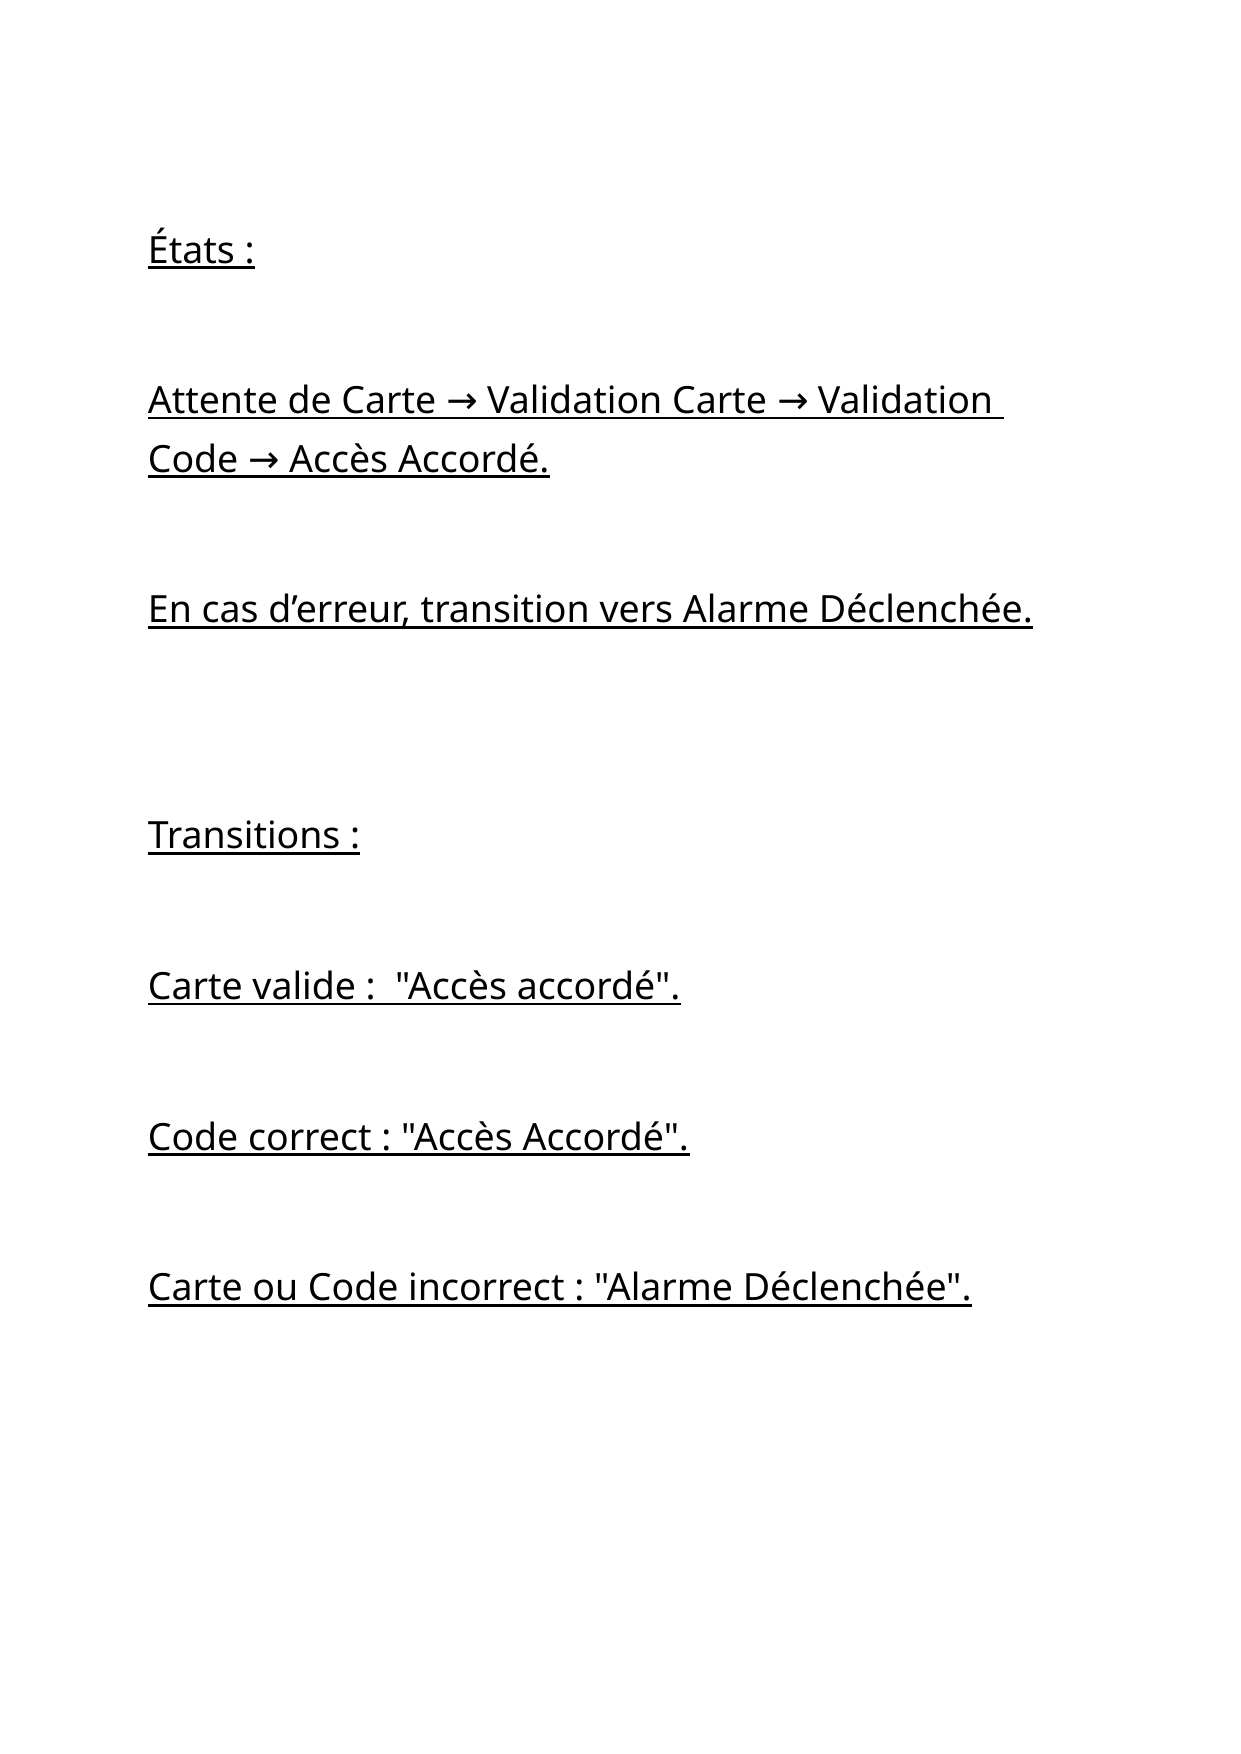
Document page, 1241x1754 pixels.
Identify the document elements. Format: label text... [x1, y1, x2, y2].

text En cas d’erreur, transition vers Alarme Déclenchée. [148, 583, 1093, 634]
text Code correct : "Accès Accordé". [148, 1110, 1093, 1161]
text Carte valide : "Accès accordé". [148, 959, 1093, 1010]
text Attente de Carte → Validation Carte → Validation Code → Accès Accordé. [148, 373, 1093, 483]
text Transitions : [148, 809, 1093, 860]
text Carte ou Code incorrect : "Alarme Déclenchée". [148, 1261, 1093, 1312]
text États : [148, 223, 1093, 274]
